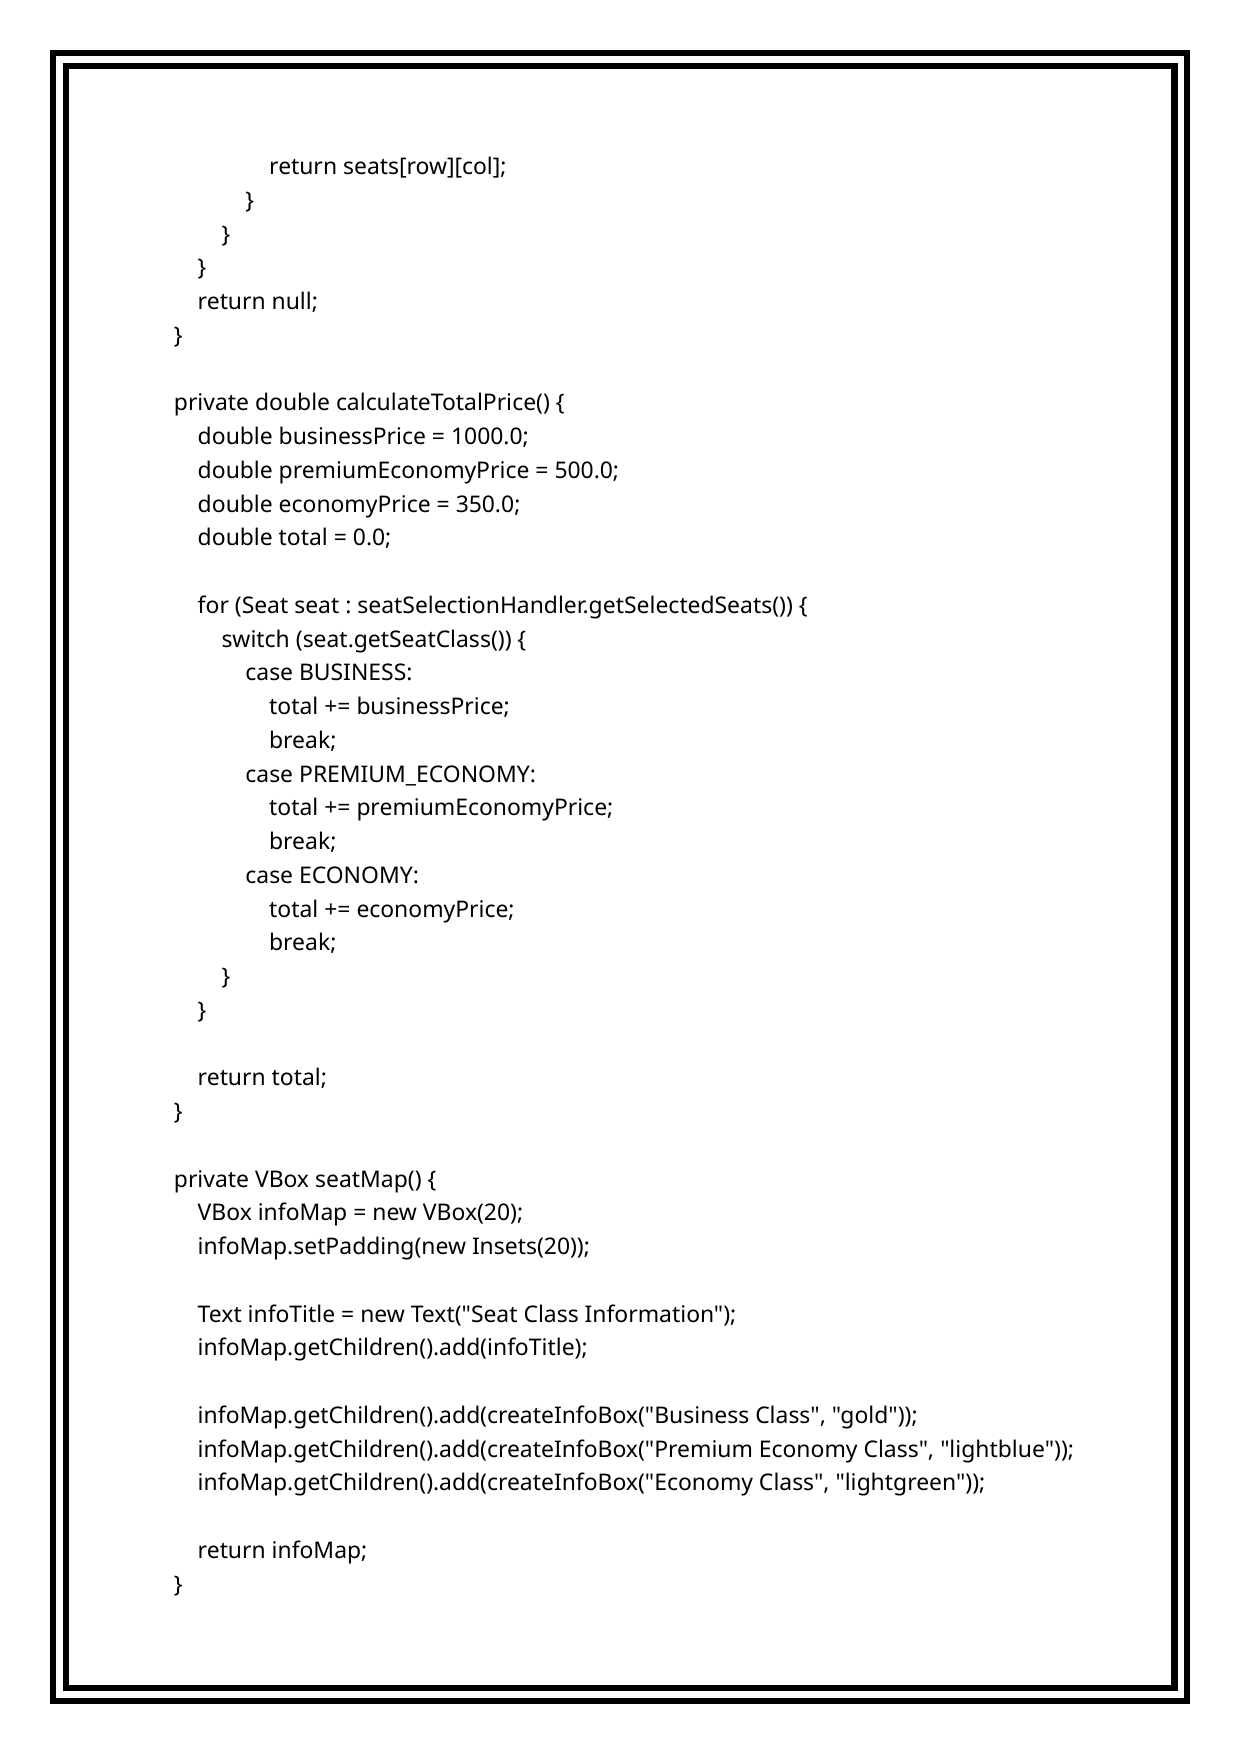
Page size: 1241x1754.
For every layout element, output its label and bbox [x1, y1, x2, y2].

text [150, 150, 1090, 1599]
